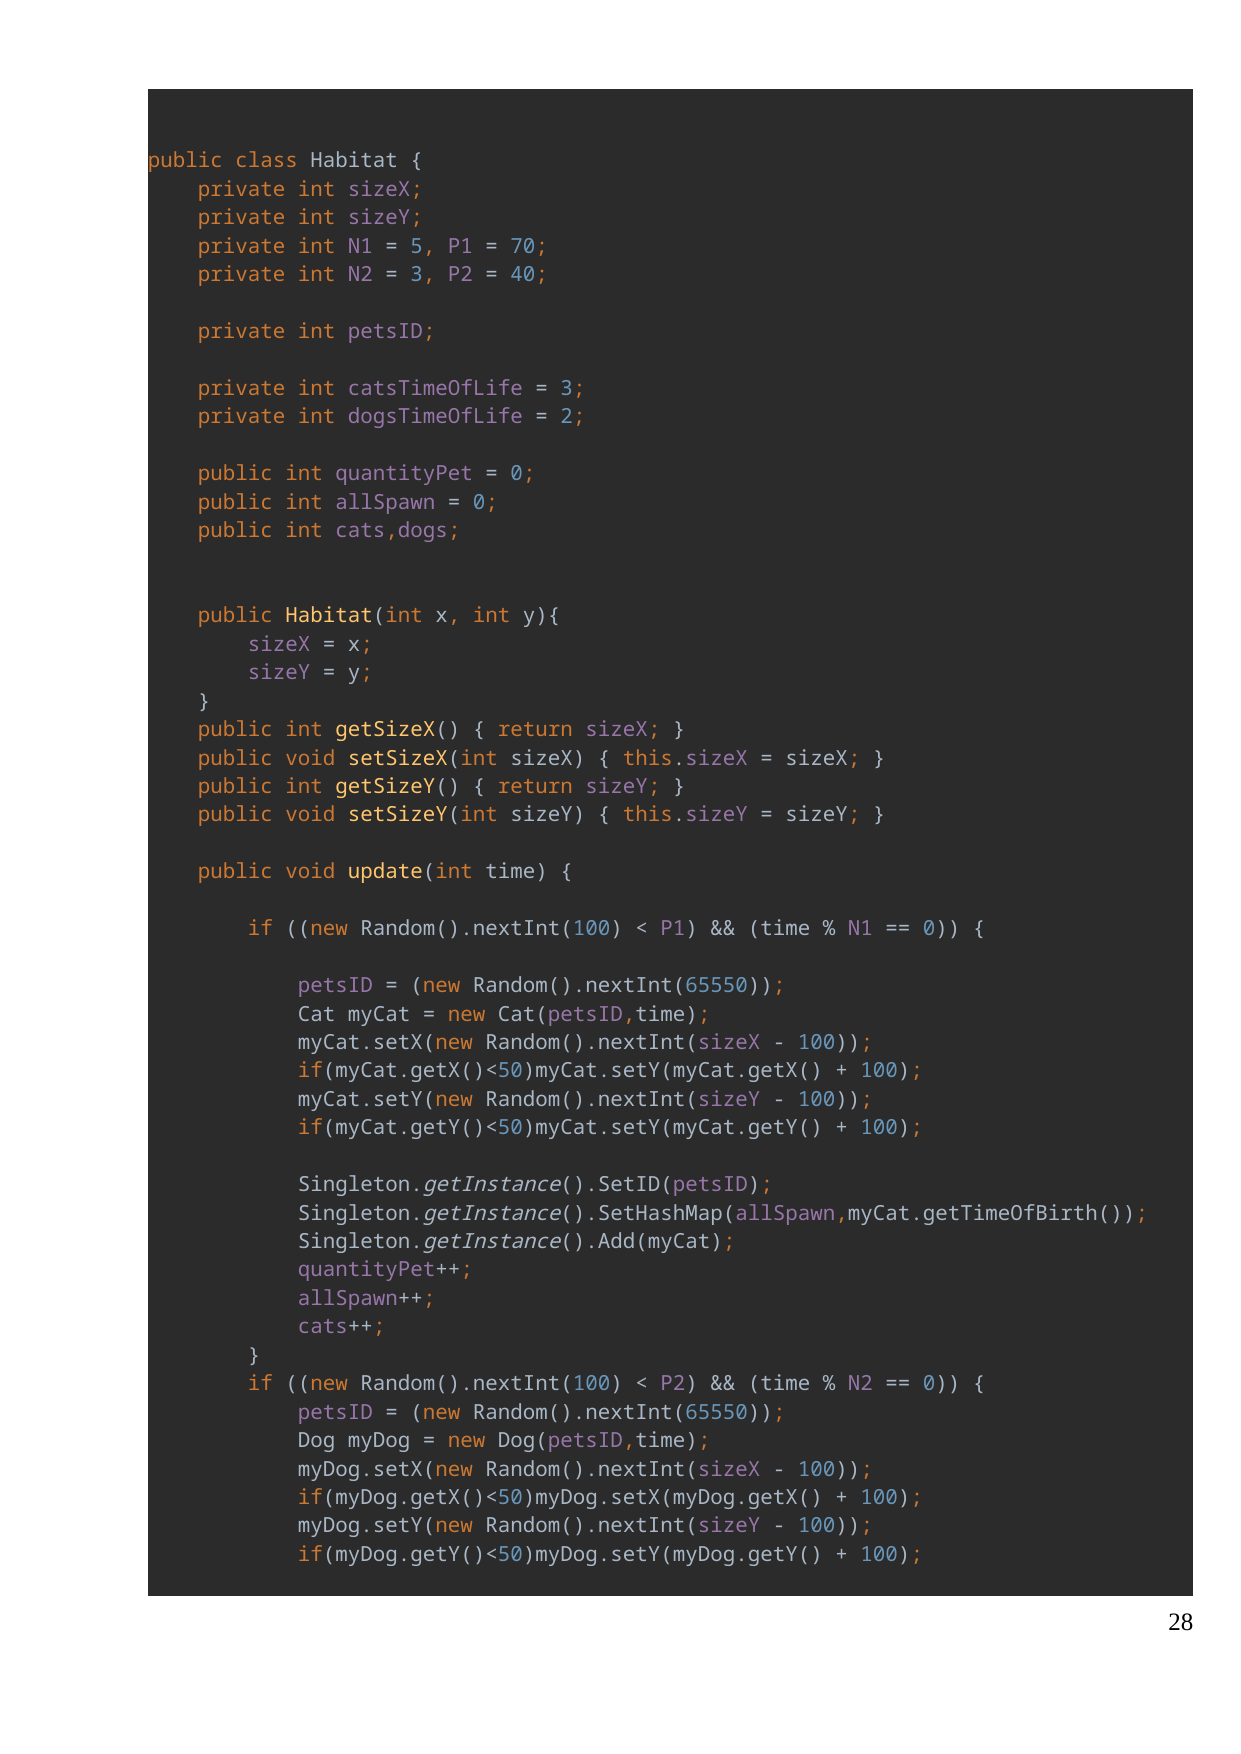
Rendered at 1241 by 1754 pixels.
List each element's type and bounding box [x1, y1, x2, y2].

text [148, 89, 1193, 1596]
